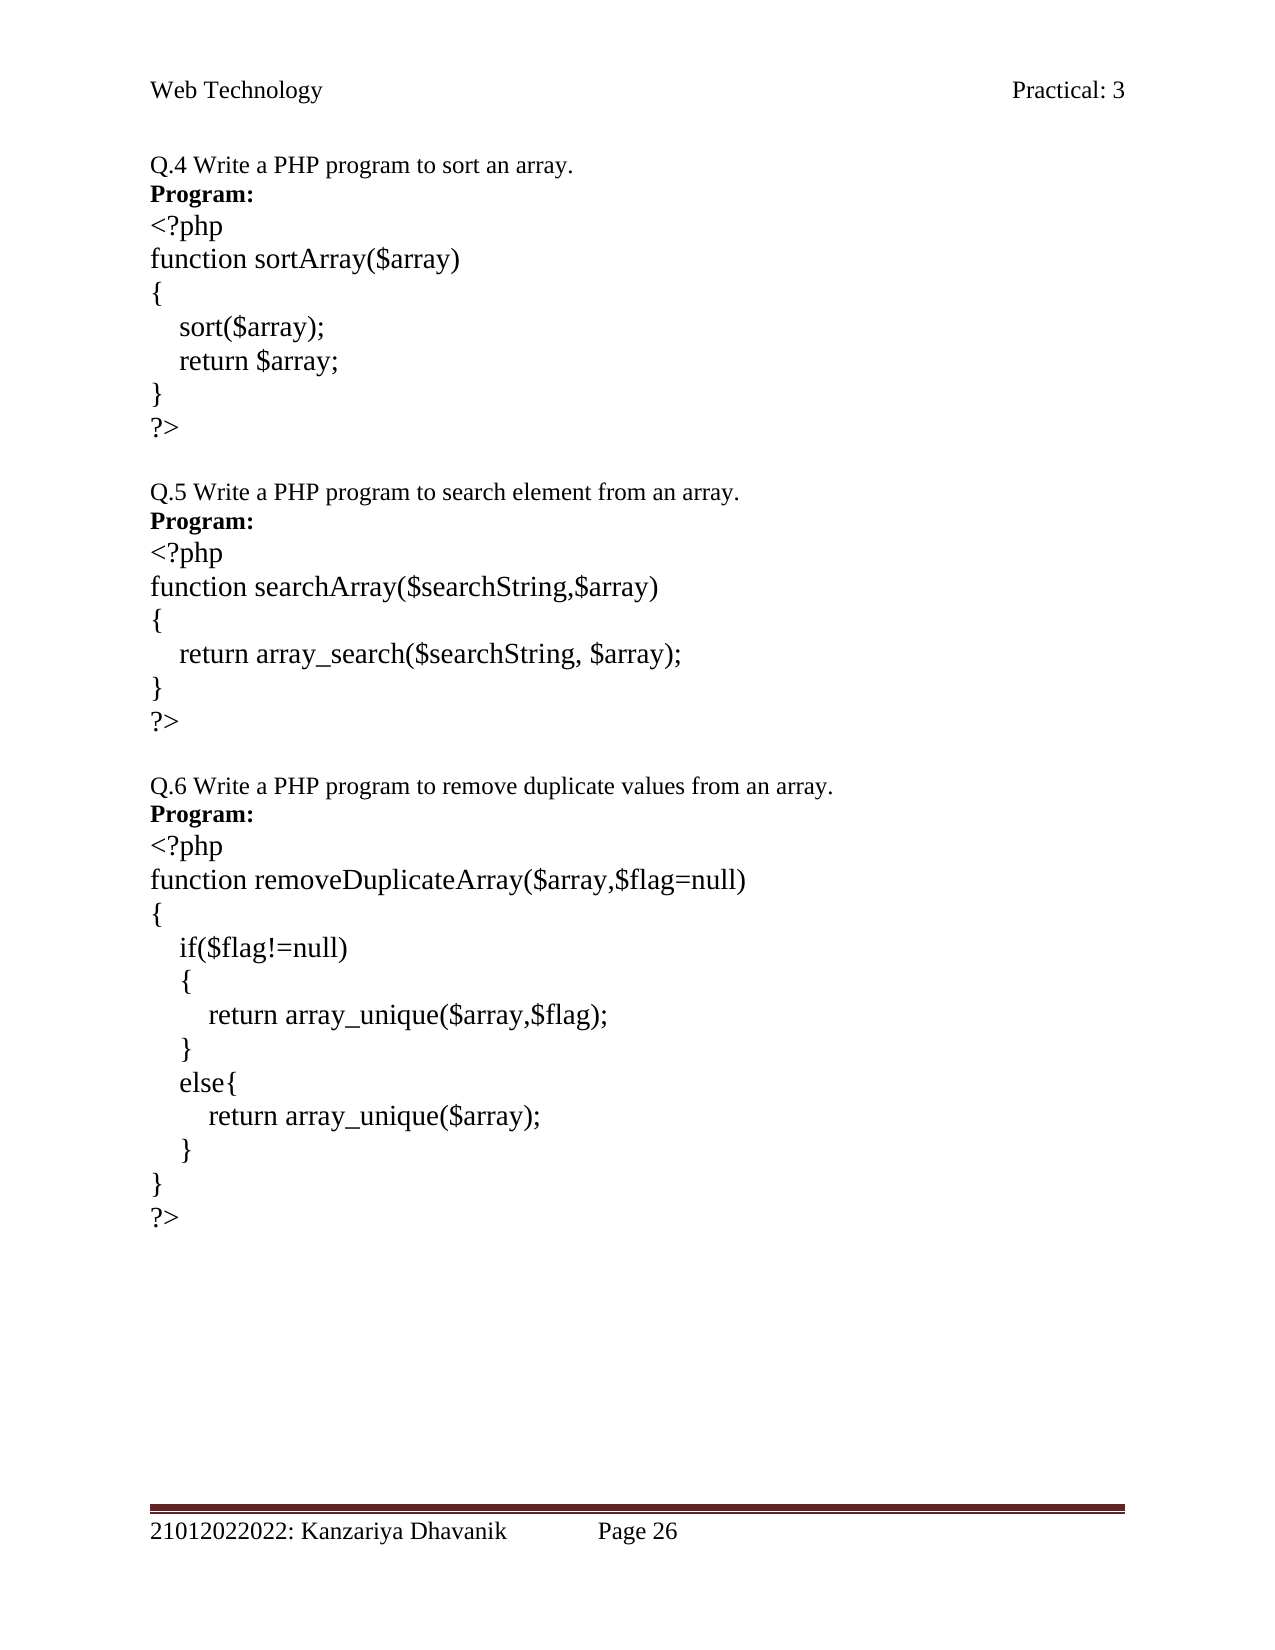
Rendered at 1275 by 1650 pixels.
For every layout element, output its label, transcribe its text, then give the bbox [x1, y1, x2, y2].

text { [150, 275, 1125, 309]
text return array_search($searchString, $array); [150, 636, 1125, 670]
text return array_unique($array); [150, 1098, 1125, 1132]
text Q.6 Write a PHP program to remove duplicate values from an array. [150, 771, 1125, 799]
text } [150, 1031, 1125, 1064]
text } [150, 1132, 1125, 1166]
text ?> [150, 410, 1125, 444]
text <?php [150, 207, 1125, 241]
text function searchArray($searchString,$array) [150, 568, 1125, 602]
text } [150, 670, 1125, 703]
text return array_unique($array,$flag); [150, 997, 1125, 1031]
text return $array; [150, 342, 1125, 376]
text ?> [150, 1199, 1125, 1233]
text sort($array); [150, 309, 1125, 342]
text } [150, 1166, 1125, 1199]
text Program: [150, 799, 1125, 828]
text if($flag!=null) [150, 929, 1125, 963]
text ?> [150, 703, 1125, 737]
text <?php [150, 535, 1125, 568]
text function removeDuplicateArray($array,$flag=null) [150, 862, 1125, 896]
text { [150, 896, 1125, 929]
text <?php [150, 828, 1125, 862]
text function sortArray($array) [150, 241, 1125, 275]
text } [150, 376, 1125, 410]
text Program: [150, 179, 1125, 207]
text { [150, 963, 1125, 997]
text else{ [150, 1064, 1125, 1098]
text Q.5 Write a PHP program to search element from an array. [150, 477, 1125, 506]
text Program: [150, 506, 1125, 535]
text { [150, 602, 1125, 636]
text Q.4 Write a PHP program to sort an array. [150, 150, 1125, 179]
